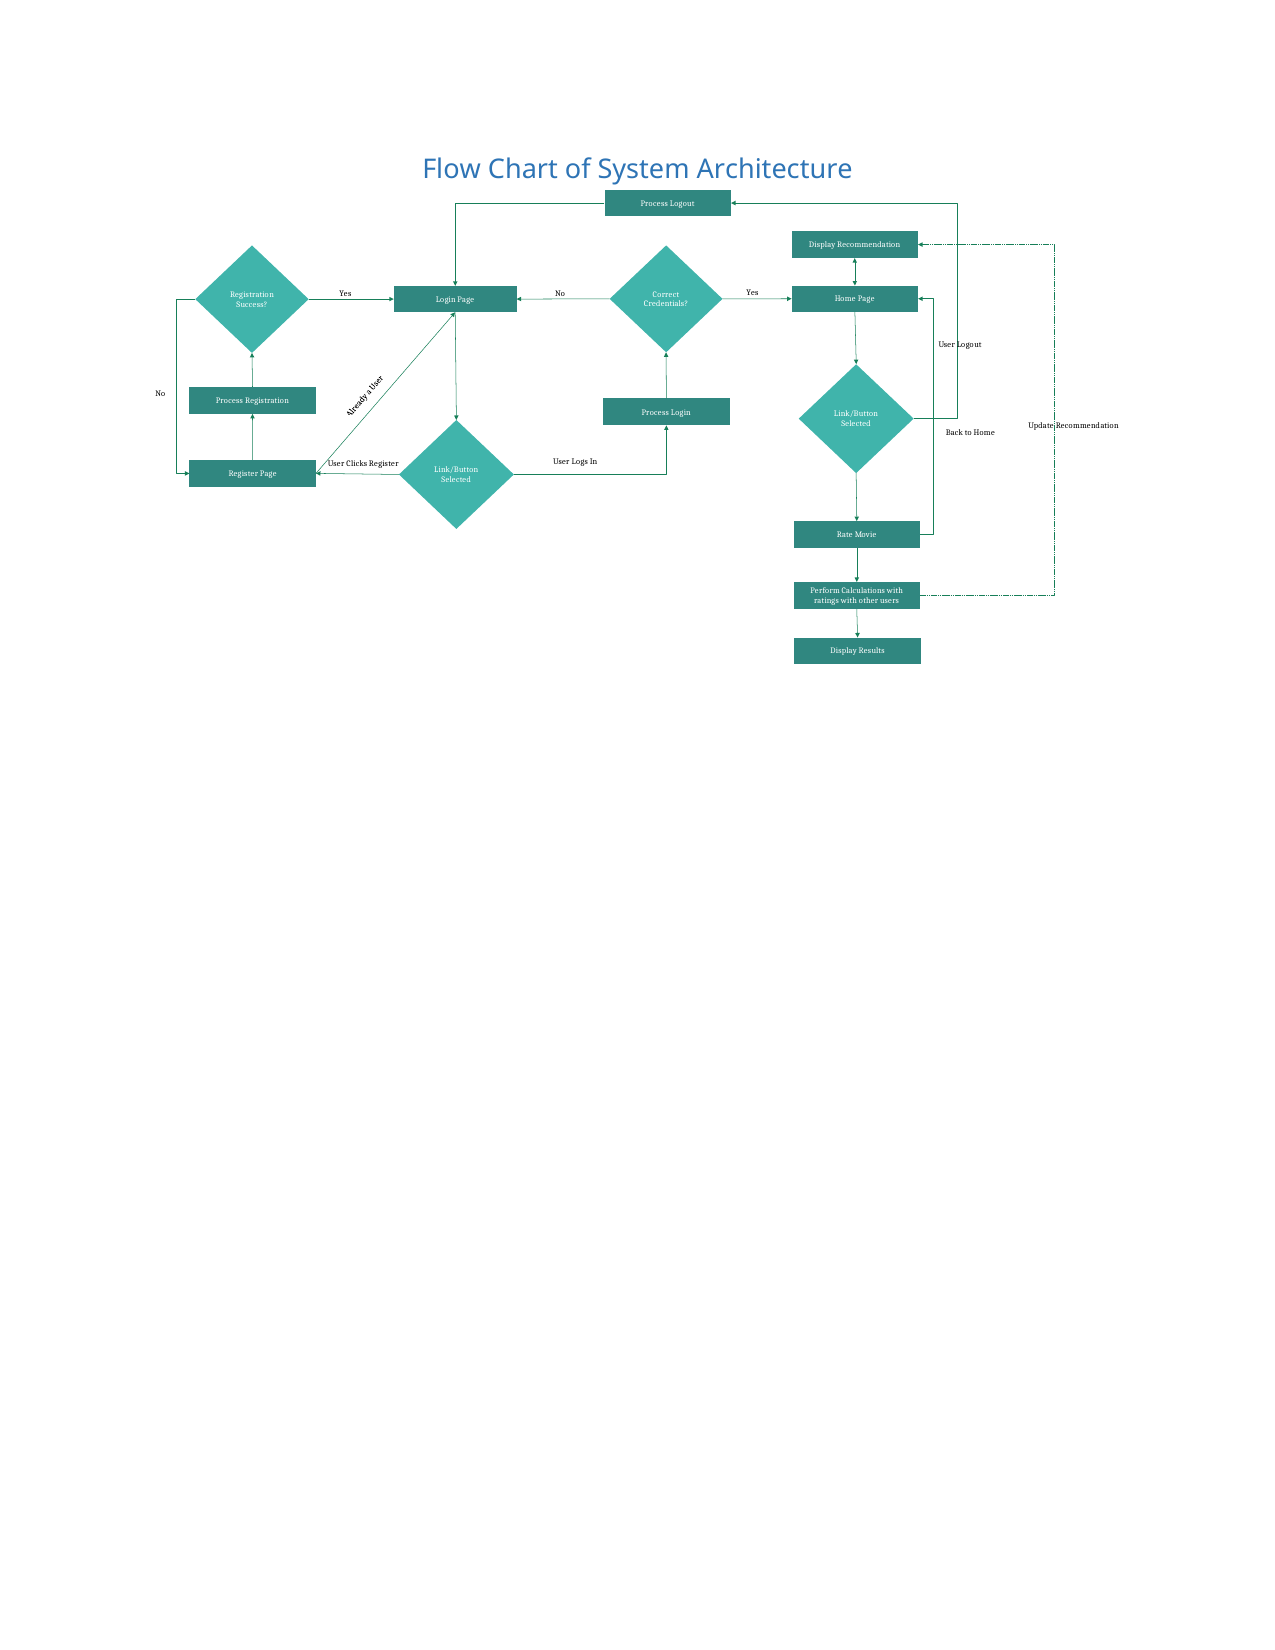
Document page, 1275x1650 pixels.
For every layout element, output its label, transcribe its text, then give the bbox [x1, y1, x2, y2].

subtitle Flow Chart of System Architecture [150, 150, 1125, 187]
